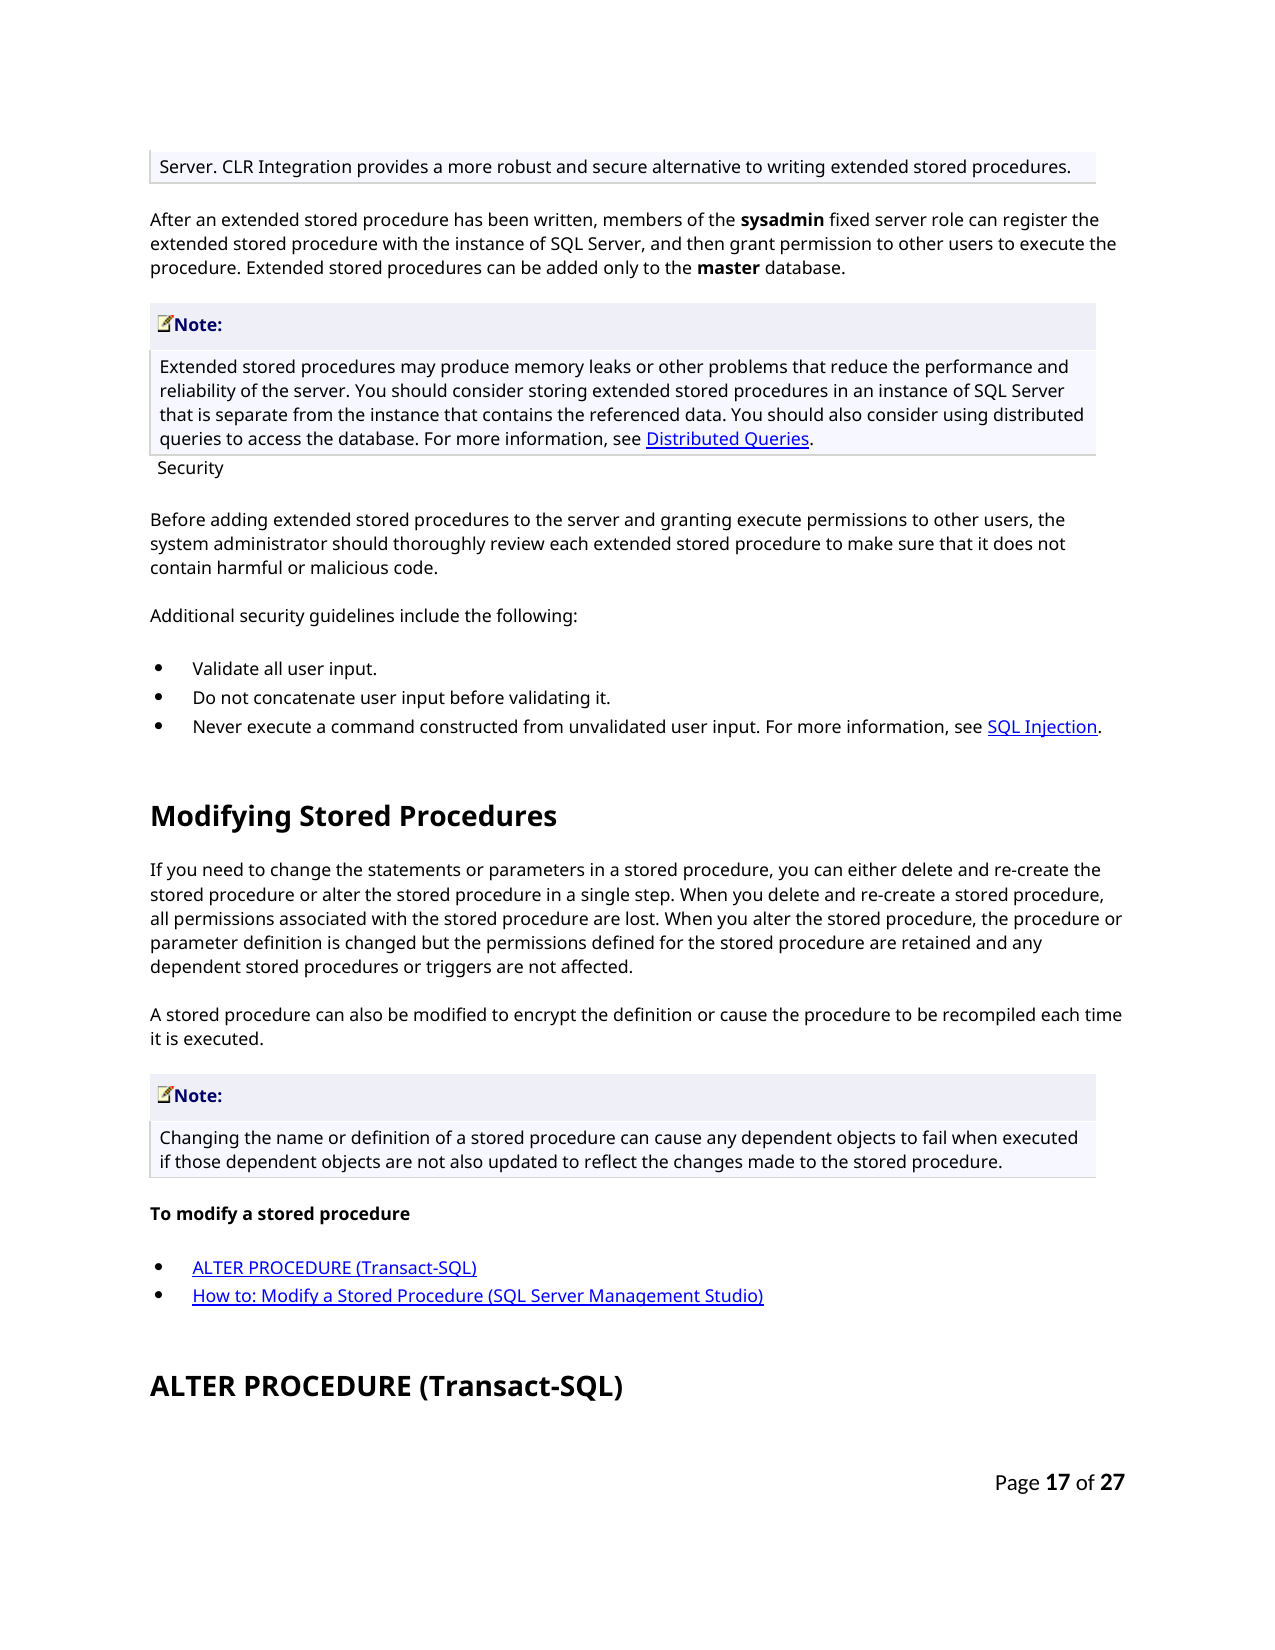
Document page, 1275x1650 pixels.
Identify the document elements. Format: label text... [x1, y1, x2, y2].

text Modifying Stored Procedures [150, 796, 1125, 834]
list Validate all user input. [155, 656, 1125, 681]
table_cell Changing the name or definition of a stored procedure can cause any dependent objects to fail when executed if those dependent objects are not also updated to reflect the changes made to the stored procedure. [151, 1122, 1096, 1177]
table_header Note: [150, 303, 1096, 350]
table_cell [151, 152, 1096, 182]
picture [157, 1086, 174, 1103]
list ALTER PROCEDURE (Transact-SQL) [155, 1255, 1125, 1279]
table_header Note: [150, 1074, 1096, 1121]
text ALTER PROCEDURE (Transact-SQL) [150, 1366, 1125, 1404]
text After an extended stored procedure has been written, members of the sysadmin fixed server role can register the extended stored procedure with the instance of SQL Server, and then grant permission to other users to execute the procedure. Extended stored procedures can be added only to the master database. [150, 207, 1125, 279]
list How to: Modify a Stored Procedure (SQL Server Management Studio) [155, 1284, 1125, 1308]
text Additional security guidelines include the following: [150, 603, 1125, 627]
text To modify a stored procedure [150, 1202, 1125, 1226]
list Do not concatenate user input before validating it. [155, 685, 1125, 709]
text Before adding extended stored procedures to the server and granting execute permissions to other users, the system administrator should thoroughly review each extended stored procedure to make sure that it does not contain harmful or malicious code. [150, 507, 1125, 580]
picture [157, 315, 174, 332]
text Security [150, 456, 1125, 484]
text If you need to change the statements or parameters in a stored procedure, you can either delete and re-create the stored procedure or alter the stored procedure in a single step. When you delete and re-create a stored procedure, all permissions associated with the stored procedure are lost. When you alter the stored procedure, the procedure or parameter definition is changed but the permissions defined for the stored procedure are retained and any dependent stored procedures or triggers are not affected. [150, 858, 1125, 979]
table_cell Extended stored procedures may produce memory leaks or other problems that reduce the performance and reliability of the server. You should consider storing extended stored procedures in an instance of SQL Server that is separate from the instance that contains the referenced data. You should also consider using distributed queries to access the database. For more information, see Distributed Queries. [151, 351, 1096, 454]
text A stored procedure can also be modified to encrypt the definition or cause the procedure to be recompiled each time it is executed. [150, 1002, 1125, 1050]
list Never execute a command constructed from unvalidated user input. For more information, see SQL Injection. [155, 714, 1125, 738]
